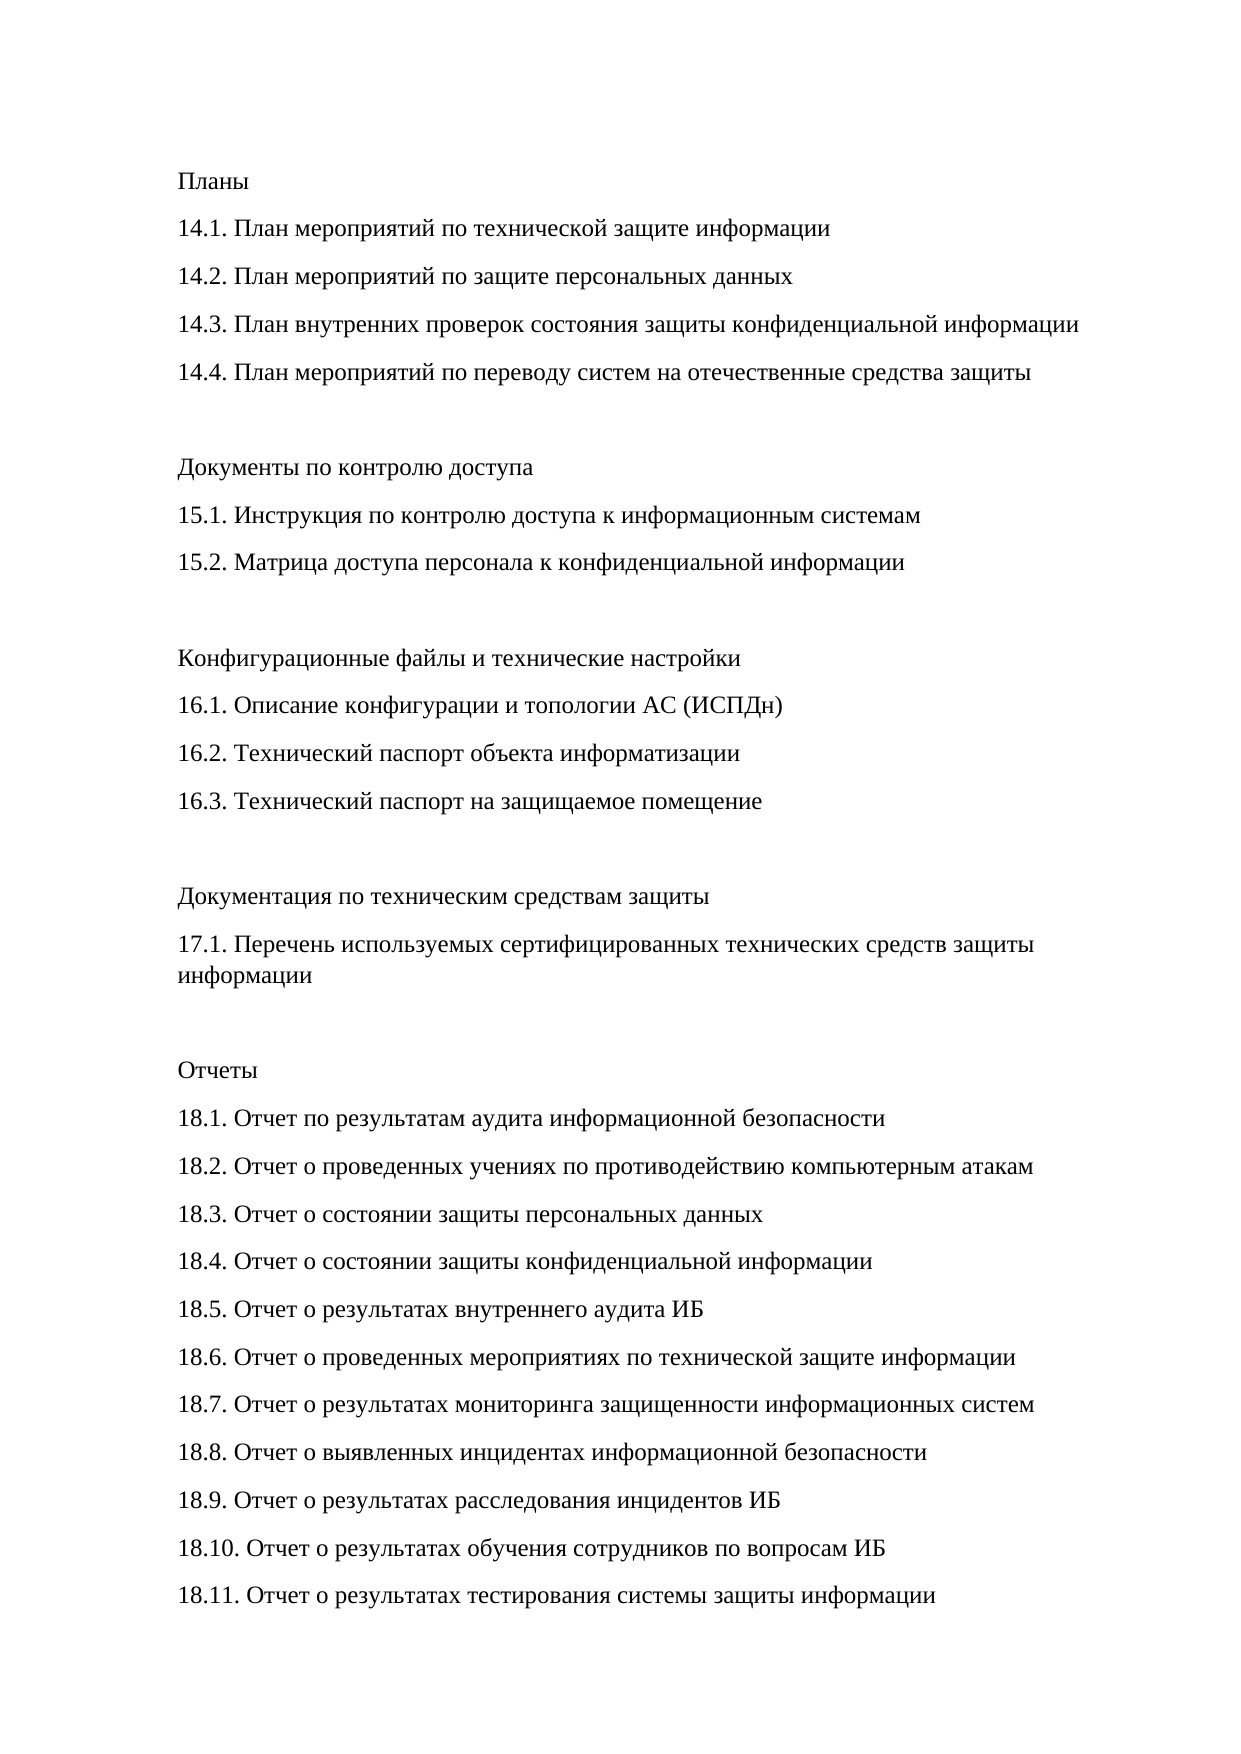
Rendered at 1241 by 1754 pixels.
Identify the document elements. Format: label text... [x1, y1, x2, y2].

text 14.1. План мероприятий по технической защите информации [177, 213, 1152, 242]
text 18.4. Отчет о состоянии защиты конфиденциальной информации [177, 1246, 1152, 1275]
text 14.4. План мероприятий по переводу систем на отечественные средства защиты [177, 357, 1152, 385]
text Документы по контролю доступа [177, 452, 1152, 481]
text 16.1. Описание конфигурации и топологии АС (ИСПДн) [177, 691, 1152, 719]
text 17.1. Перечень используемых сертифицированных технических средств защиты информации [177, 929, 1152, 989]
text 18.9. Отчет о результатах расследования инцидентов ИБ [177, 1485, 1152, 1514]
text 18.11. Отчет о результатах тестирования системы защиты информации [177, 1580, 1152, 1609]
text 18.10. Отчет о результатах обучения сотрудников по вопросам ИБ [177, 1533, 1152, 1561]
text Конфигурационные файлы и технические настройки [177, 643, 1152, 672]
text 15.1. Инструкция по контролю доступа к информационным системам [177, 500, 1152, 528]
text 18.8. Отчет о выявленных инцидентах информационной безопасности [177, 1437, 1152, 1466]
text 18.7. Отчет о результатах мониторинга защищенности информационных систем [177, 1389, 1152, 1418]
text 18.3. Отчет о состоянии защиты персональных данных [177, 1199, 1152, 1227]
text 15.2. Матрица доступа персонала к конфиденциальной информации [177, 547, 1152, 576]
text 18.5. Отчет о результатах внутреннего аудита ИБ [177, 1294, 1152, 1323]
text 18.2. Отчет о проведенных учениях по противодействию компьютерным атакам [177, 1151, 1152, 1180]
text 16.3. Технический паспорт на защищаемое помещение [177, 786, 1152, 815]
text 18.6. Отчет о проведенных мероприятиях по технической защите информации [177, 1342, 1152, 1371]
text Отчеты [177, 1056, 1152, 1084]
text Документация по техническим средствам защиты [177, 881, 1152, 910]
text Планы [177, 166, 1152, 194]
text 14.3. План внутренних проверок состояния защиты конфиденциальной информации [177, 309, 1152, 338]
text 14.2. План мероприятий по защите персональных данных [177, 261, 1152, 290]
text 18.1. Отчет по результатам аудита информационной безопасности [177, 1103, 1152, 1132]
text 16.2. Технический паспорт объекта информатизации [177, 738, 1152, 767]
